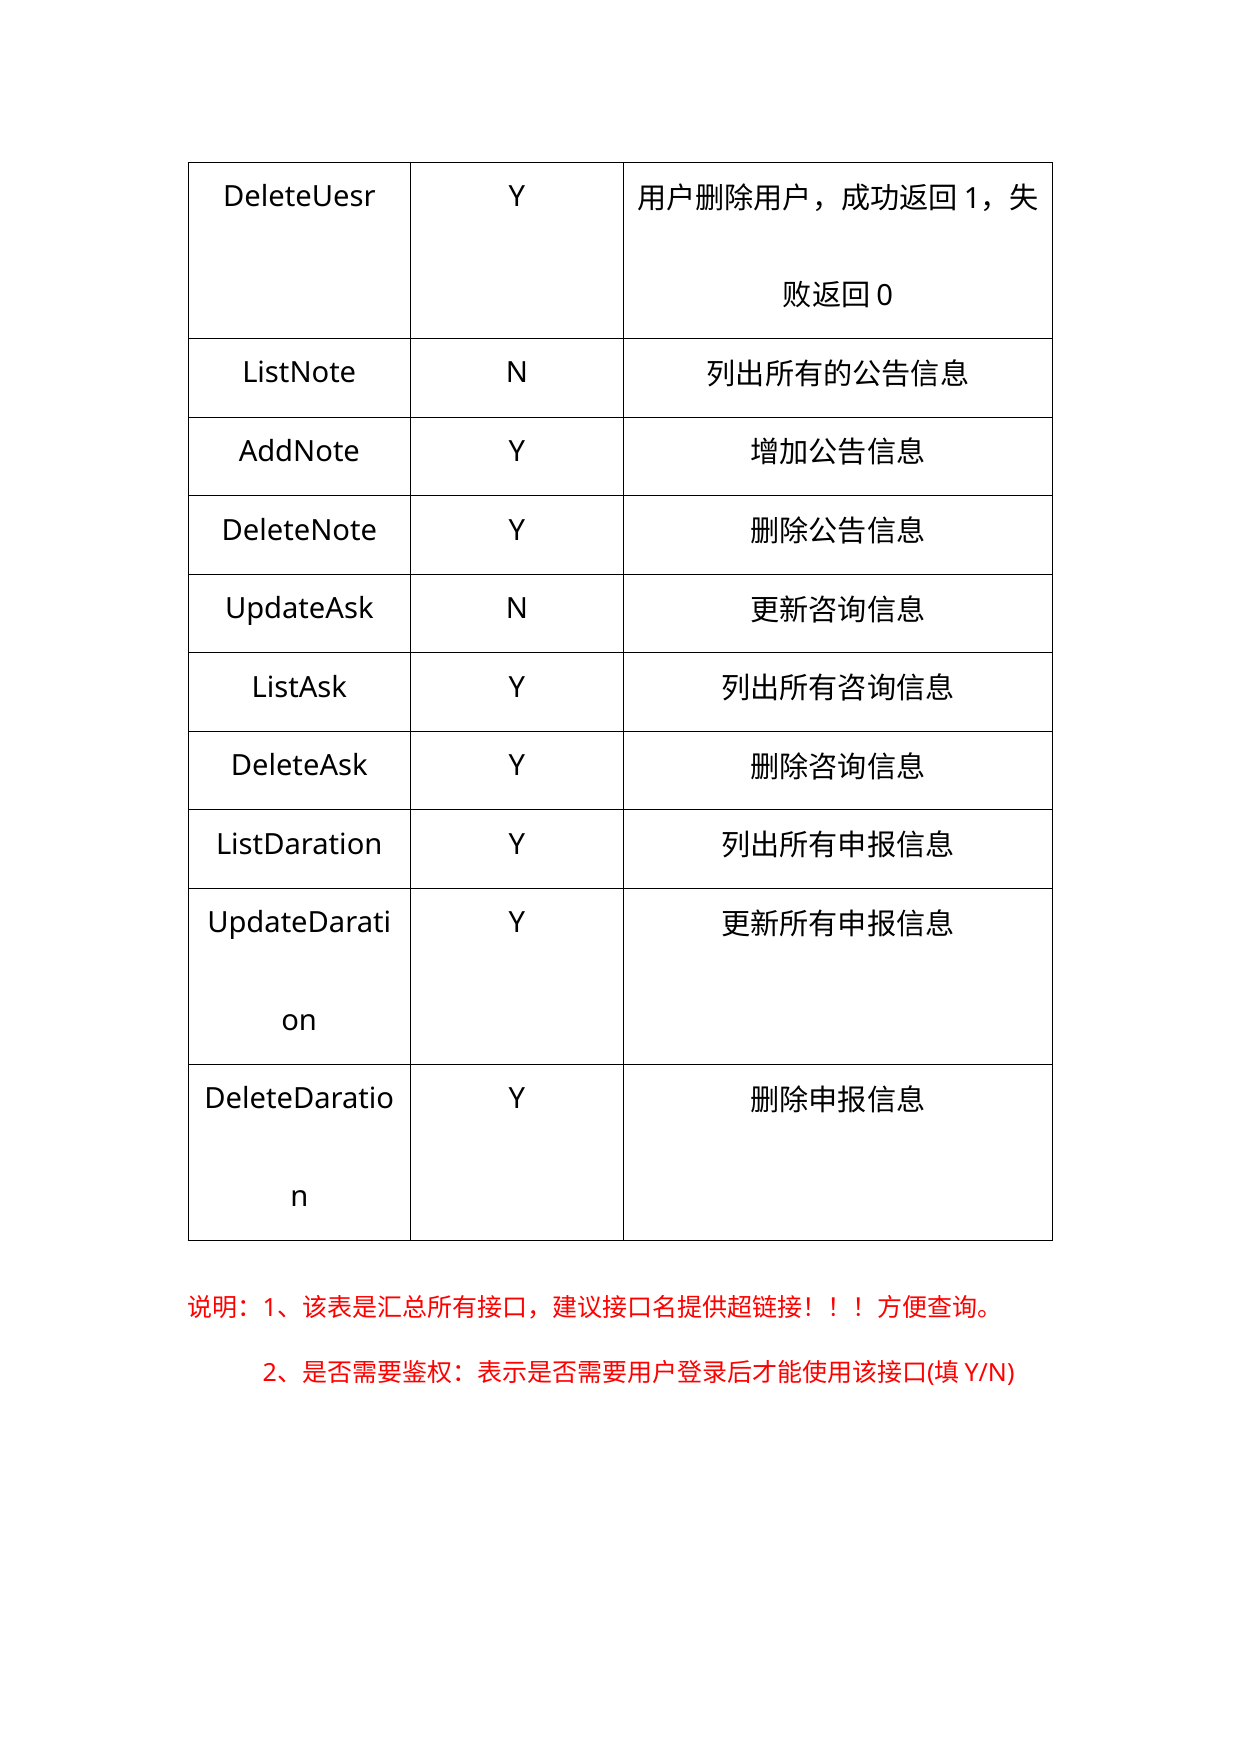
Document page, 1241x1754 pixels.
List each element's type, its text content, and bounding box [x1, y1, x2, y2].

table_cell 删除咨询信息 [624, 732, 1052, 809]
table_cell N [411, 339, 623, 417]
table_cell 更新咨询信息 [624, 575, 1052, 652]
table_cell 删除公告信息 [624, 496, 1052, 574]
text 说明：1、该表是汇总所有接口，建议接口名提供超链接！！！方便查询。 [187, 1273, 1053, 1338]
table_cell DeleteNote [189, 496, 410, 574]
table_cell 删除申报信息 [624, 1065, 1052, 1240]
table_cell ListNote [189, 339, 410, 417]
table_cell N [411, 575, 623, 652]
text 2、是否需要鉴权：表示是否需要用户登录后才能使用该接口(填Y/N) [187, 1338, 1053, 1403]
table_cell Y [411, 732, 623, 809]
table_cell DeleteUesr [189, 163, 410, 338]
table_cell ListAsk [189, 653, 410, 731]
table_cell Y [411, 163, 623, 338]
table_cell 列出所有的公告信息 [624, 339, 1052, 417]
table_cell 增加公告信息 [624, 418, 1052, 495]
table_cell DeleteAsk [189, 732, 410, 809]
table_cell 列出所有申报信息 [624, 810, 1052, 888]
table_cell 列出所有咨询信息 [624, 653, 1052, 731]
table_cell Y [411, 889, 623, 1064]
table_cell Y [411, 1065, 623, 1240]
table_cell Y [411, 653, 623, 731]
table_cell AddNote [189, 418, 410, 495]
table_cell Y [411, 496, 623, 574]
table_cell Y [411, 810, 623, 888]
table_cell DeleteDaration [189, 1065, 410, 1240]
table_cell 用户删除用户，成功返回1，失败返回0 [624, 163, 1052, 338]
table_cell UpdateAsk [189, 575, 410, 652]
table_cell 更新所有申报信息 [624, 889, 1052, 1064]
table_cell UpdateDaration [189, 889, 410, 1064]
table_cell Y [411, 418, 623, 495]
table_cell ListDaration [189, 810, 410, 888]
